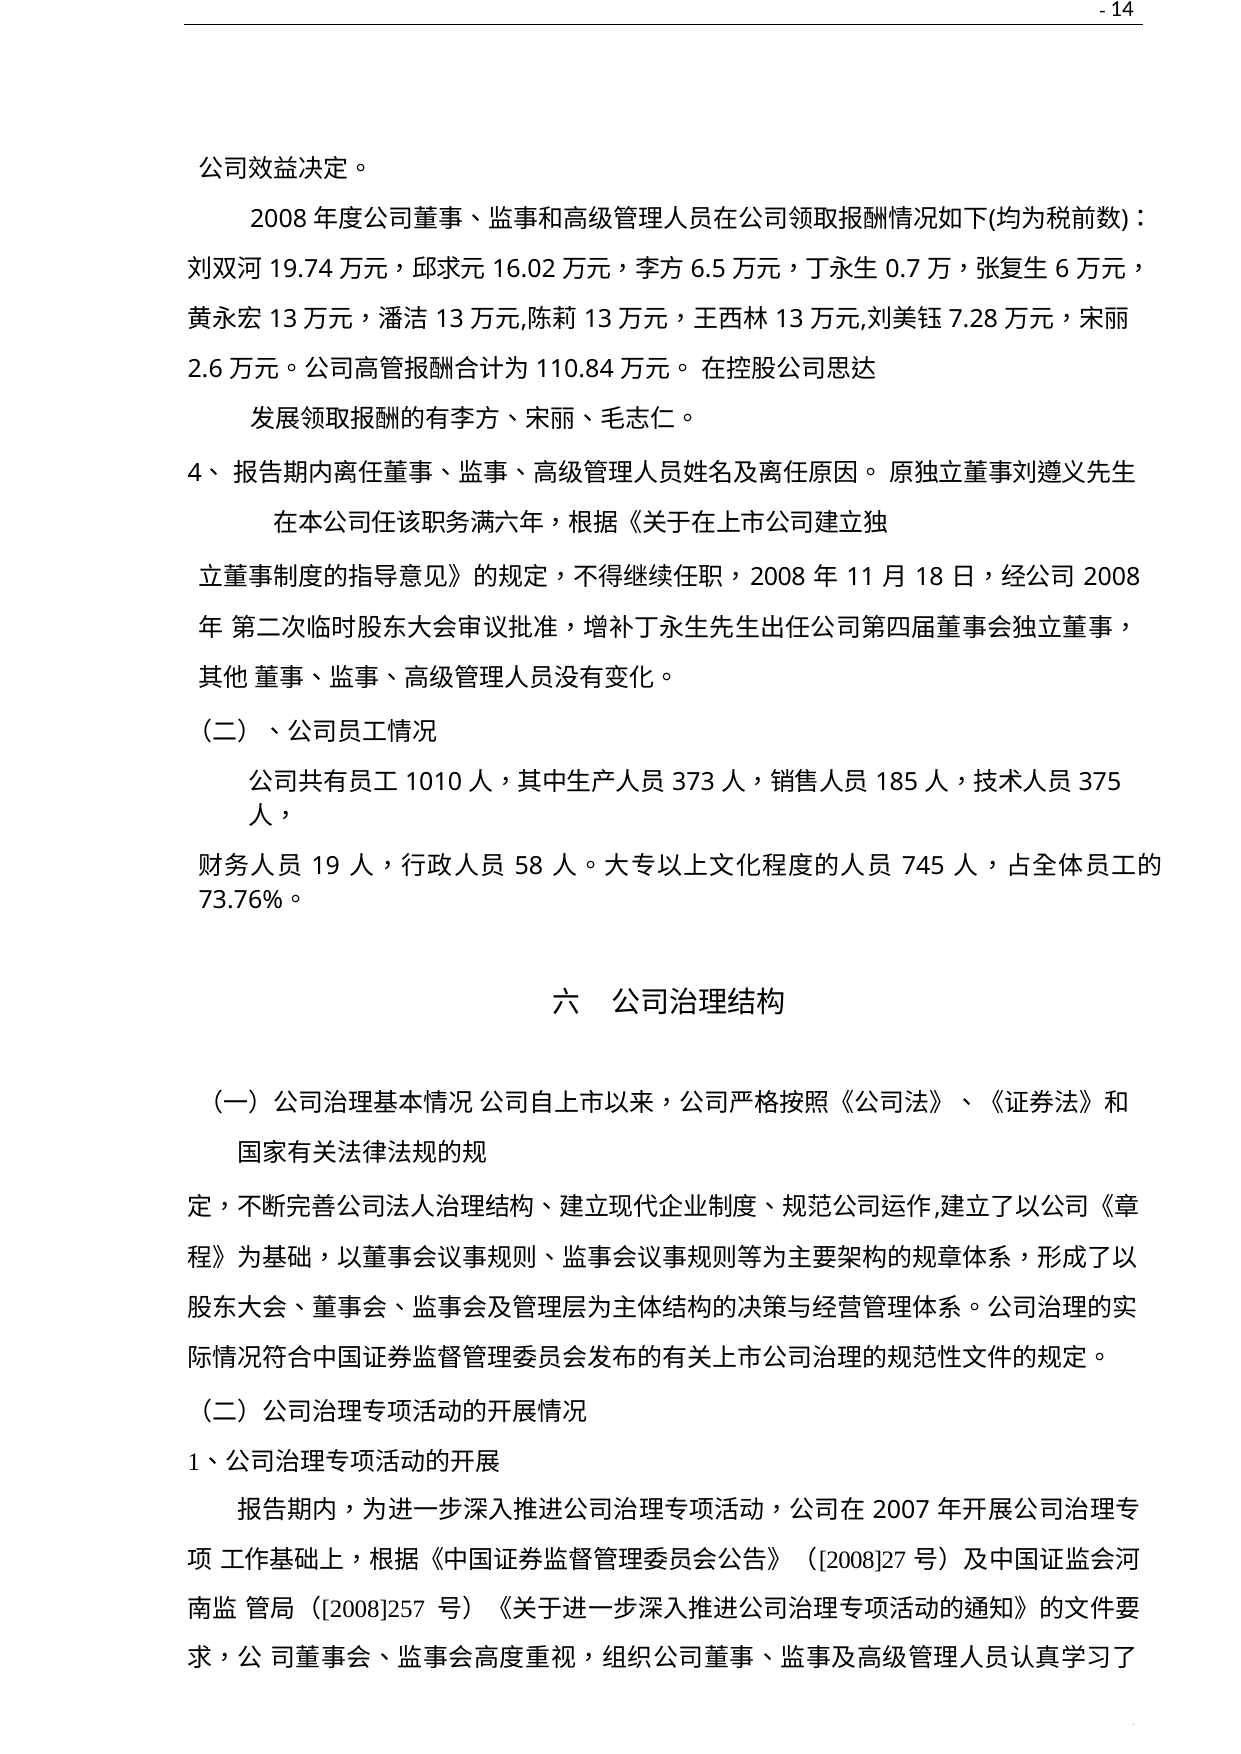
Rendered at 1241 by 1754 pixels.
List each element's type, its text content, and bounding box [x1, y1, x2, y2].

text 公司共有员工 1010 人，其中生产人员 373 人，销售人员 185 人，技术人员 375 人， [248, 763, 1163, 831]
text 2008 年度公司董事、监事和高级管理人员在公司领取报酬情况如下(均为税前数)： [250, 201, 1163, 234]
text 定，不断完善公司法人治理结构、建立现代企业制度、规范公司运作,建立了以公司《章 程》为基础，以董事会议事规则、监事会议事规则等为主要架构的规章体系，形成了以 股东大会、董事会、监事会及管理层为主体结构的决策与经营管理体系。公司治理的实 际情况符合中国证券监督管理委员会发布的有关上市公司治理的规范性文件的规定。 [187, 1189, 1140, 1374]
text 4、 报告期内离任董事、监事、高级管理人员姓名及离任原因。 原独立董事刘遵义先生在本公司任该职务满六年，根据《关于在上市公司建立独 [187, 454, 1142, 539]
text （一）公司治理基本情况 公司自上市以来，公司严格按照《公司法》、《证券法》和国家有关法律法规的规 [198, 1085, 1139, 1169]
text 公司效益决定。 [198, 151, 1163, 185]
text （二）、公司员工情况 [187, 713, 1142, 747]
text （二）公司治理专项活动的开展情况 [187, 1394, 1142, 1428]
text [187, 1492, 1141, 1674]
text 刘双河 19.74 万元，邱求元 16.02 万元，李方 6.5 万元，丁永生 0.7 万，张复生 6 万元， [187, 250, 1163, 284]
text 立董事制度的指导意见》的规定，不得继续任职，2008 年 11 月 18 日，经公司 2008 年 第二次临时股东大会审议批准，增补丁永生先生出任公司第四届董事会独立董事，其他 董事、监事、高级管理人员没有变化。 [198, 559, 1140, 693]
text 2.6 万元。公司高管报酬合计为 110.84 万元。 在控股公司思达发展领取报酬的有李方、宋丽、毛志仁。 [187, 350, 877, 434]
text 黄永宏 13 万元，潘洁 13 万元,陈莉 13 万元，王西林 13 万元,刘美钰 7.28 万元，宋丽 [187, 300, 1154, 334]
text 财务人员 19 人，行政人员 58 人。大专以上文化程度的人员 745 人，占全体员工的 73.76%。 [198, 847, 1163, 915]
text 六 公司治理结构 [175, 982, 1163, 1021]
text 1、公司治理专项活动的开展 [187, 1444, 1142, 1478]
